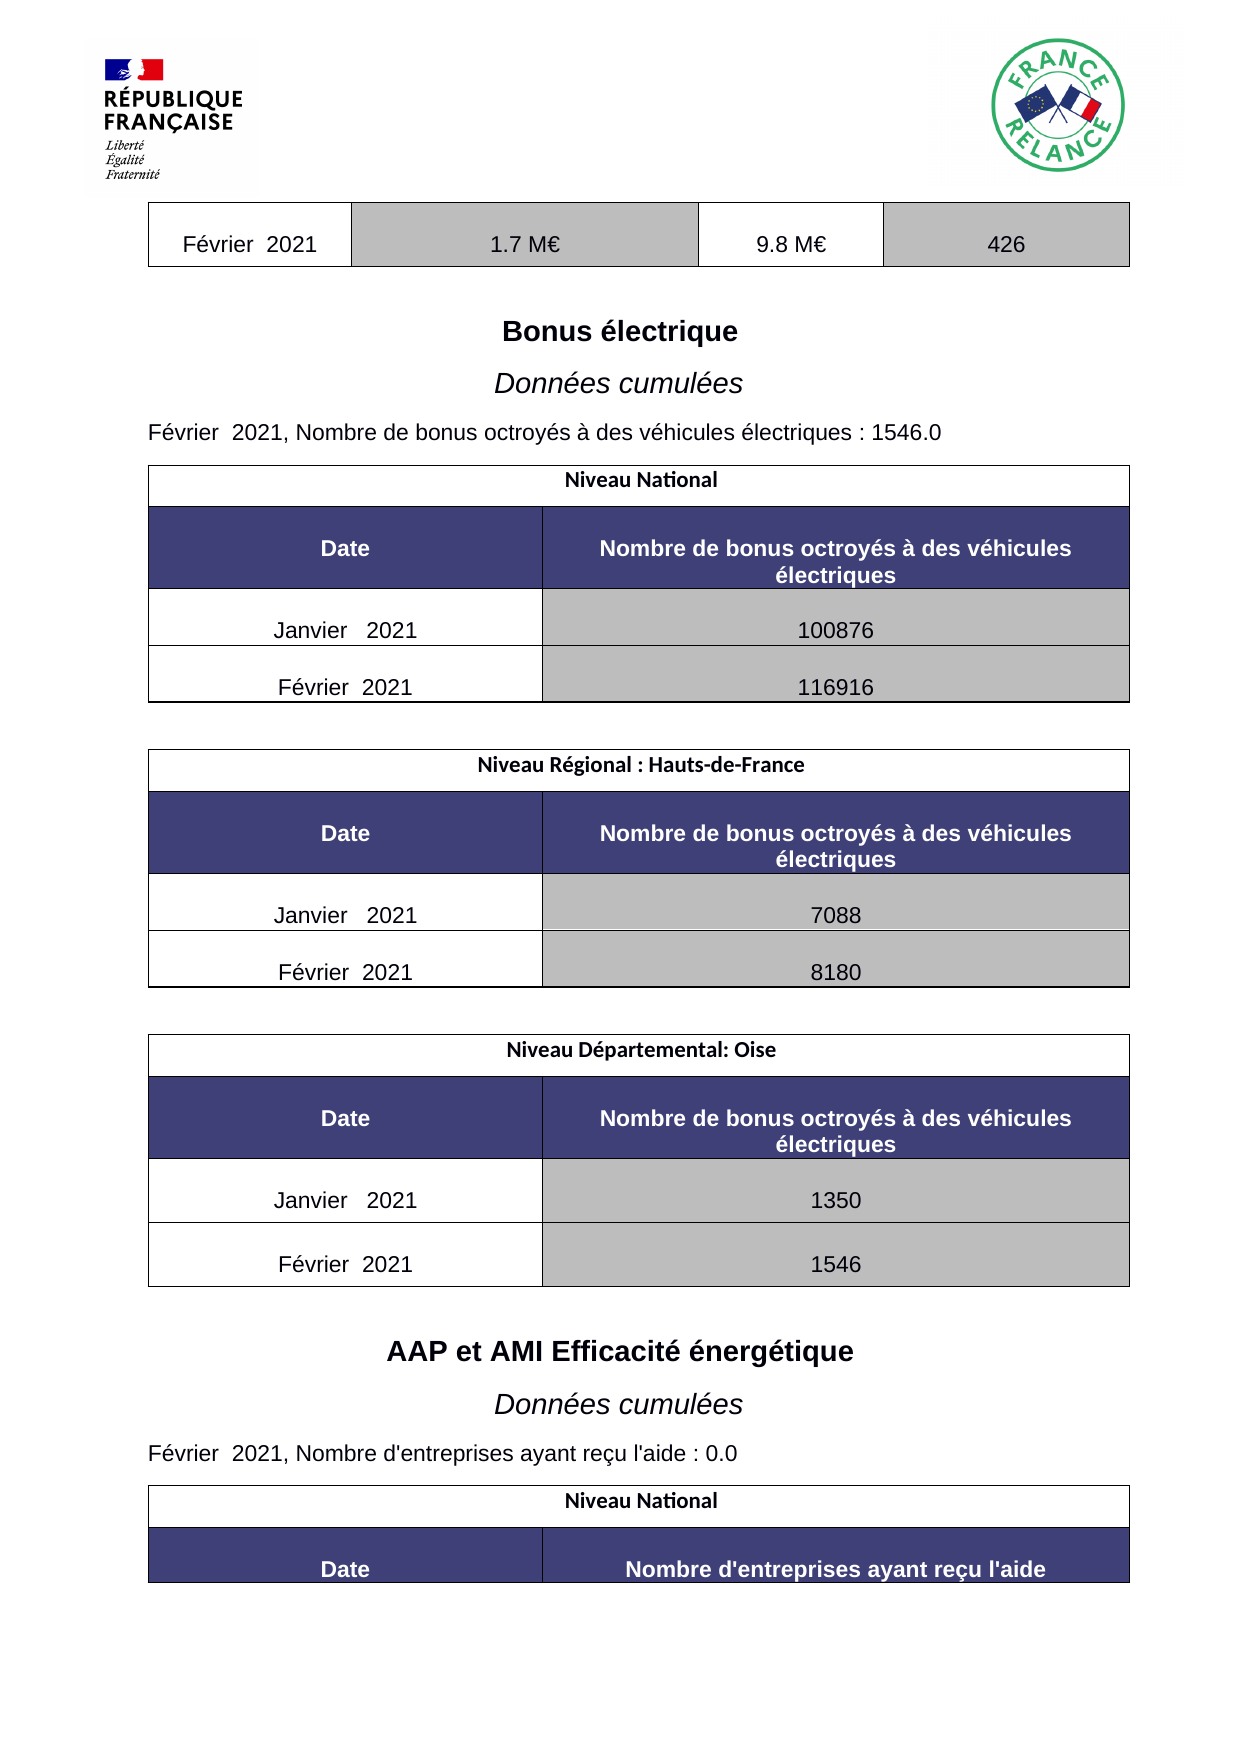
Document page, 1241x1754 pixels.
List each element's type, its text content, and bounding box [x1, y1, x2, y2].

table_header Niveau National [149, 1486, 1129, 1527]
table_cell 7088 [543, 874, 1129, 929]
table_cell 9.8 M€ [699, 203, 883, 266]
picture [926, 17, 1184, 188]
table_cell 1350 [543, 1159, 1129, 1222]
table_cell Date [149, 792, 542, 873]
table_cell Février 2021 [149, 1223, 542, 1286]
table_cell Janvier 2021 [149, 874, 542, 929]
table_cell Nombre de bonus octroyés à des véhicules électriques [543, 507, 1129, 588]
text Données cumulées [148, 1387, 1093, 1421]
table_cell 426 [884, 203, 1129, 266]
text Février 2021, Nombre d'entreprises ayant reçu l'aide : 0.0 [148, 1440, 1093, 1466]
table_cell 1546 [543, 1223, 1129, 1286]
table_header Niveau Régional : Hauts-de-France [149, 750, 1129, 791]
picture [84, 39, 259, 198]
text Données cumulées [148, 367, 1093, 400]
table_cell Février 2021 [149, 931, 542, 986]
table_cell Janvier 2021 [149, 589, 542, 645]
table_header Niveau Départemental: Oise [149, 1035, 1129, 1076]
table_cell Date [149, 1077, 542, 1158]
table_cell Janvier 2021 [149, 1159, 542, 1222]
text Bonus électrique [148, 314, 1093, 347]
text Février 2021, Nombre de bonus octroyés à des véhicules électriques : 1546.0 [148, 419, 1093, 446]
table_cell 100876 [543, 589, 1129, 645]
table_cell Février 2021 [149, 203, 351, 266]
text AAP et AMI Efficacité énergétique [148, 1334, 1093, 1368]
table_header Niveau National [149, 466, 1129, 506]
table_cell 1.7 M€ [352, 203, 698, 266]
table_cell Nombre d'entreprises ayant reçu l'aide [543, 1528, 1129, 1582]
table_cell 8180 [543, 931, 1129, 986]
table_cell Nombre de bonus octroyés à des véhicules électriques [543, 1077, 1129, 1158]
table_cell Date [149, 1528, 542, 1582]
table_cell Février 2021 [149, 646, 542, 701]
table_cell 116916 [543, 646, 1129, 701]
table_cell Nombre de bonus octroyés à des véhicules électriques [543, 792, 1129, 873]
table_cell Date [149, 507, 542, 588]
